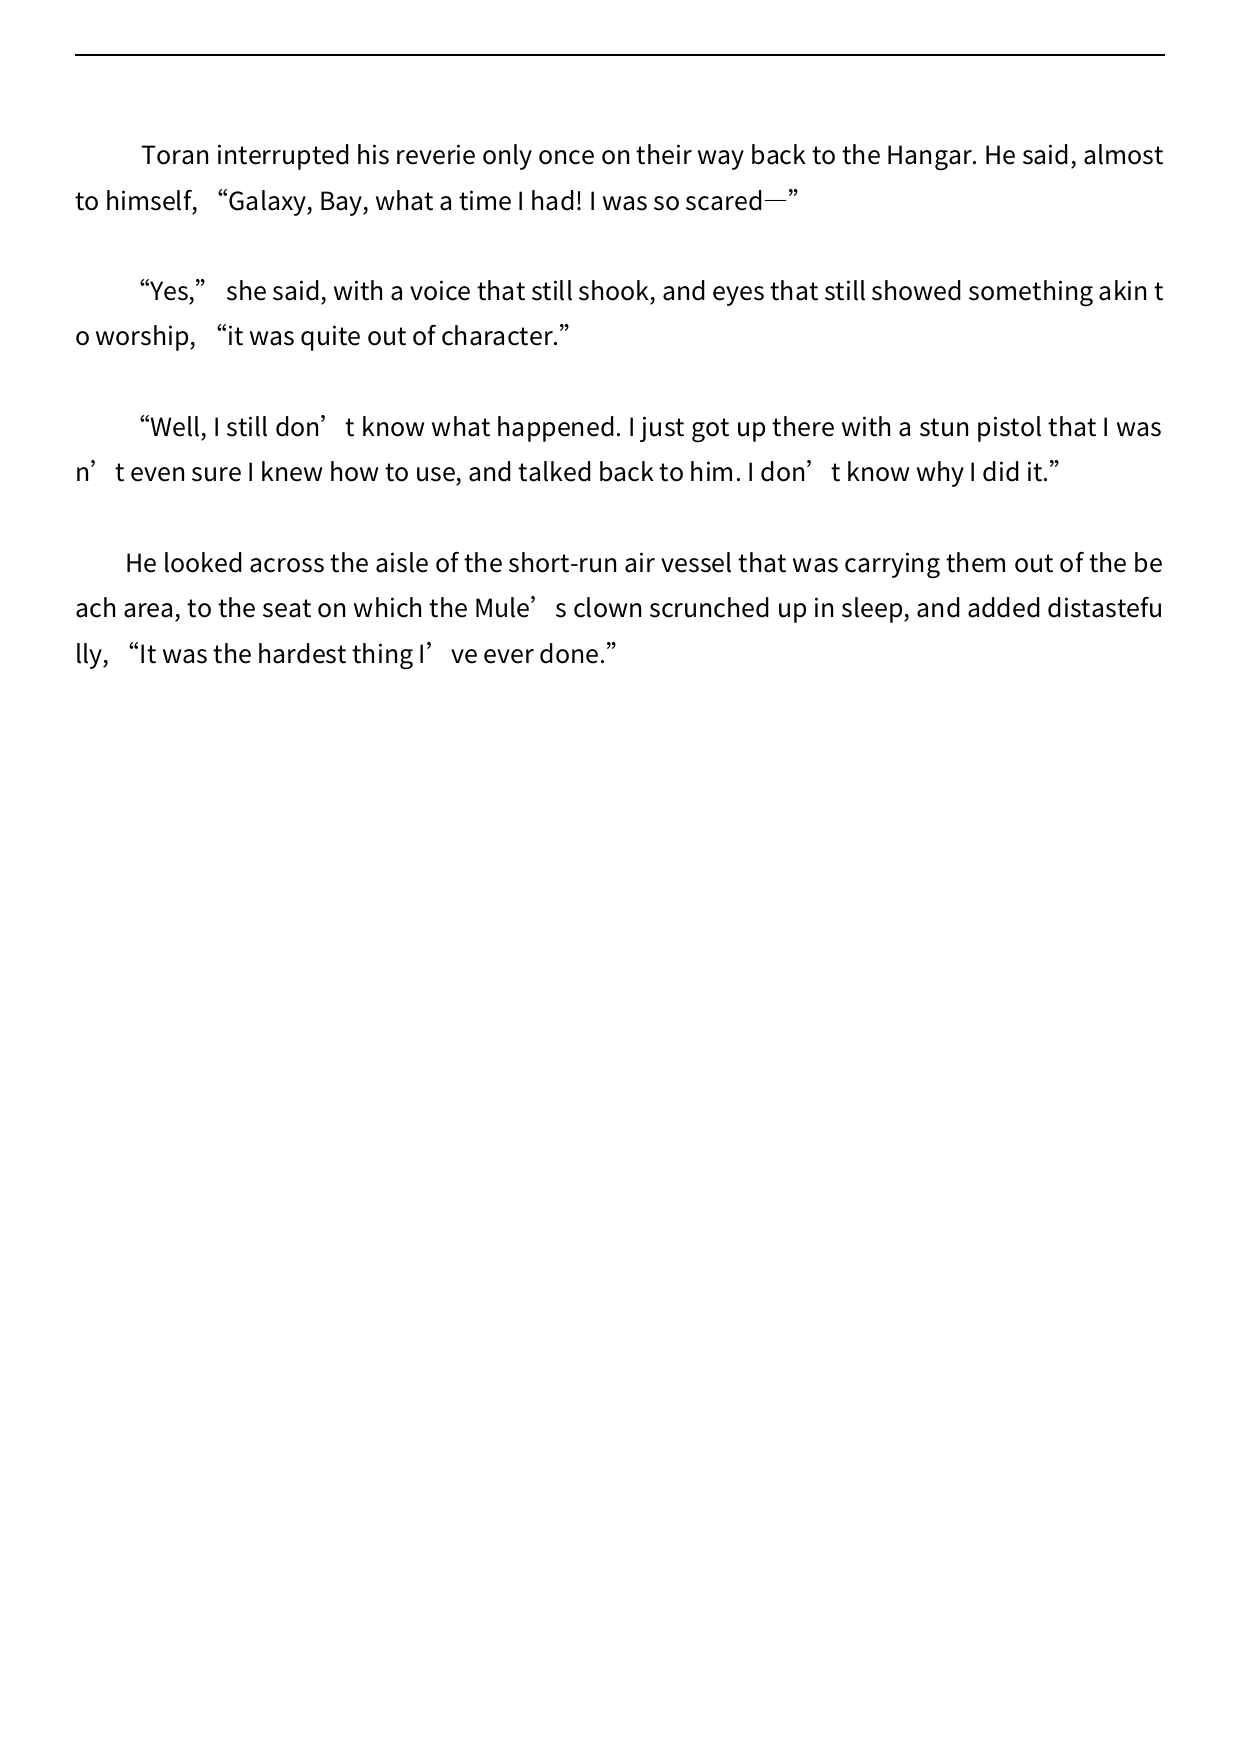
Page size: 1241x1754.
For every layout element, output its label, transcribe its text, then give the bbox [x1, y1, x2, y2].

text He looked across the aisle of the short-run air vessel that was carrying them out of the beach area, to the seat on which the Mule’s clown scrunched up in sleep, and added distastefully, “It was the hardest thing I’ve ever done.” [75, 539, 1165, 675]
text “Well, I still don’t know what happened. I just got up there with a stun pistol that I wasn’t even sure I knew how to use, and talked back to him. I don’t know why I did it.” [75, 403, 1165, 494]
text Toran interrupted his reverie only once on their way back to the Hangar. He said, almost to himself, “Galaxy, Bay, what a time I had! I was so scared—” [75, 131, 1165, 222]
text “Yes,” she said, with a voice that still shook, and eyes that still showed something akin to worship, “it was quite out of character.” [75, 267, 1165, 358]
